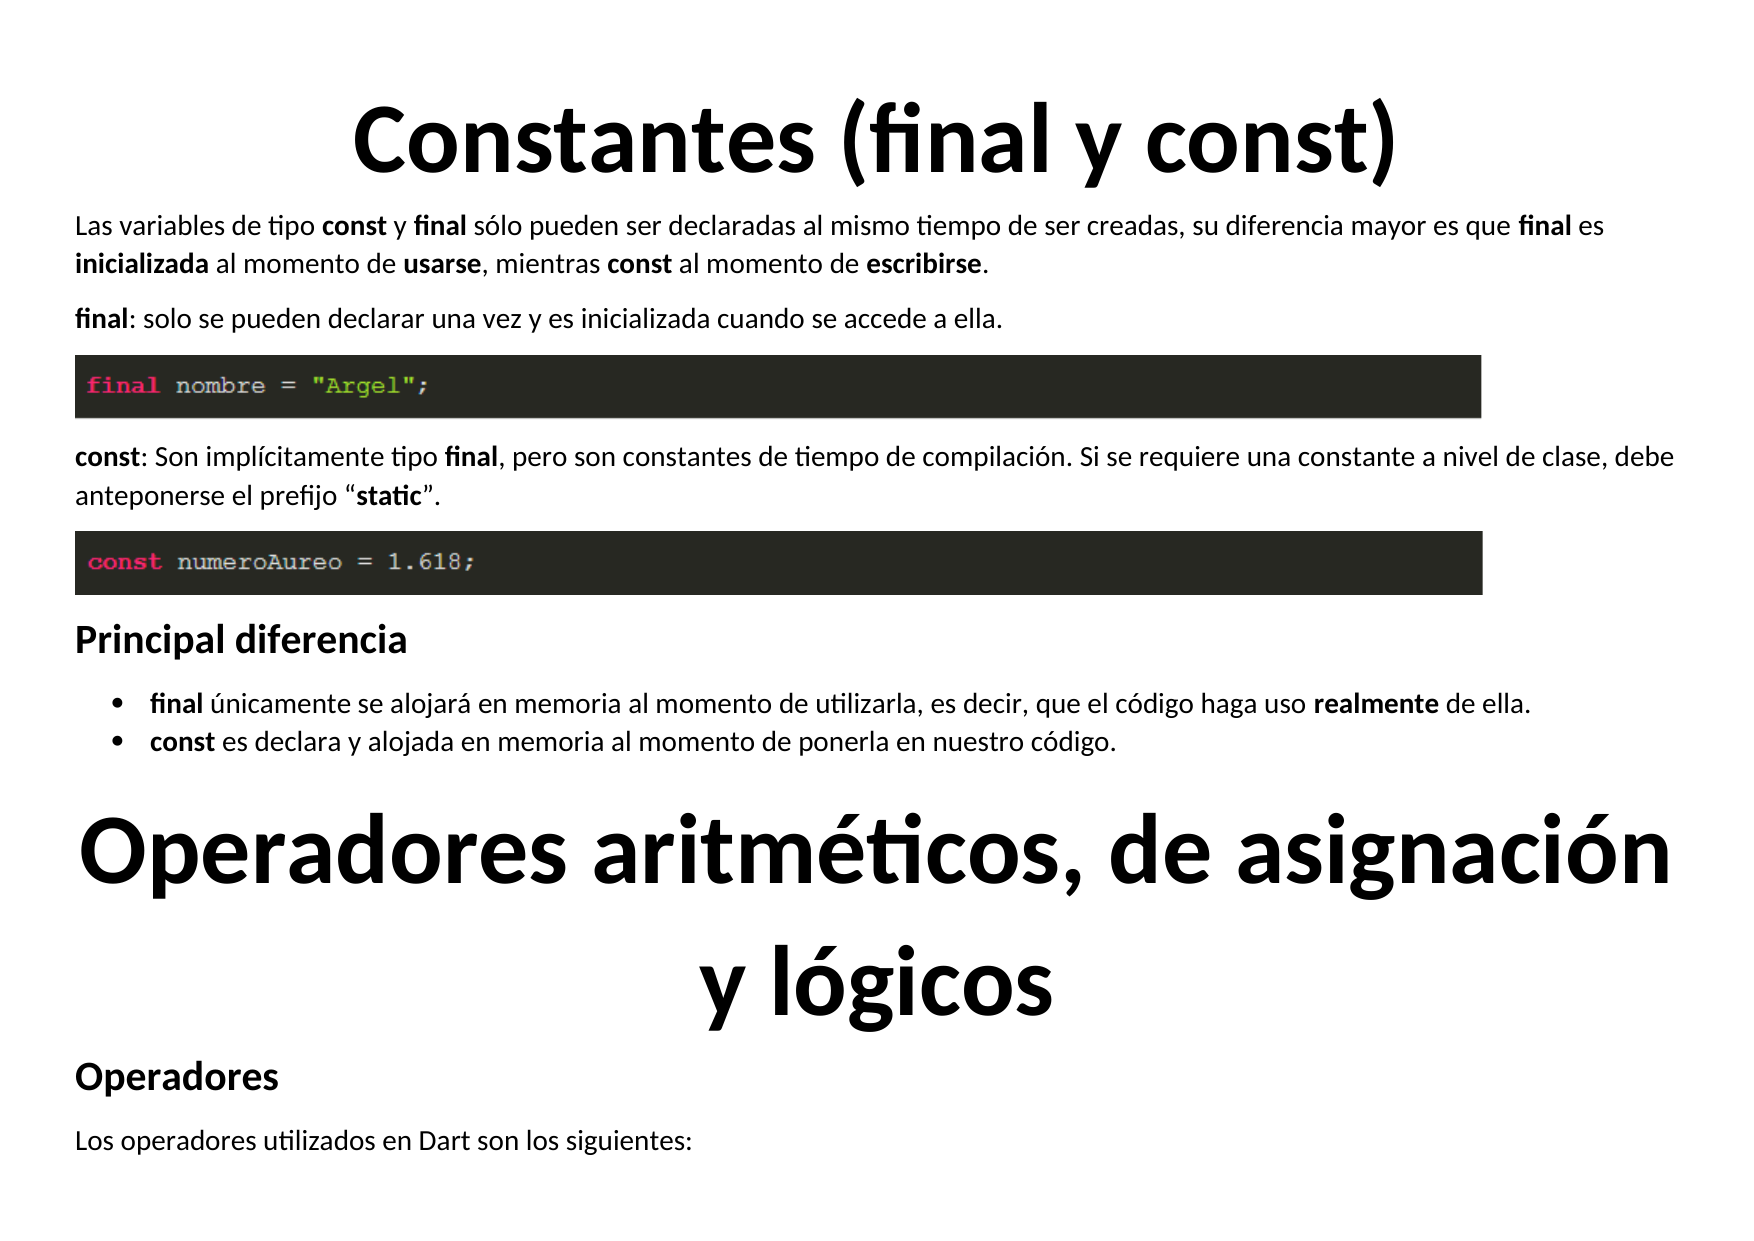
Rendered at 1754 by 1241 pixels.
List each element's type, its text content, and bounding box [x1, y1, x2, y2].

subtitle Constantes (final y const) [75, 75, 1679, 197]
text Las variables de tipo const y final sólo pueden ser declaradas al mismo tiempo de ser creadas, su diferencia mayor es que final es inicializada al momento de usarse, mientras const al momento de escribirse. [75, 207, 1679, 281]
text Principal diferencia [75, 613, 1679, 664]
list final únicamente se alojará en memoria al momento de utilizarla, es decir, que el código haga uso realmente de ella. [112, 685, 1679, 720]
picture [75, 355, 1482, 420]
text const: Son implícitamente tipo final, pero son constantes de tiempo de compilación. Si se requiere una constante a nivel de clase, debe anteponerse el prefijo “static”. [75, 438, 1679, 512]
list const es declara y alojada en memoria al momento de ponerla en nuestro código. [112, 723, 1679, 759]
text final: solo se pueden declarar una vez y es inicializada cuando se accede a ella. [75, 300, 1679, 336]
text Operadores [75, 1050, 1679, 1101]
subtitle Operadores aritméticos, de asignación y lógicos [75, 787, 1679, 1041]
text Los operadores utilizados en Dart son los siguientes: [75, 1122, 1679, 1157]
picture [75, 531, 1483, 595]
